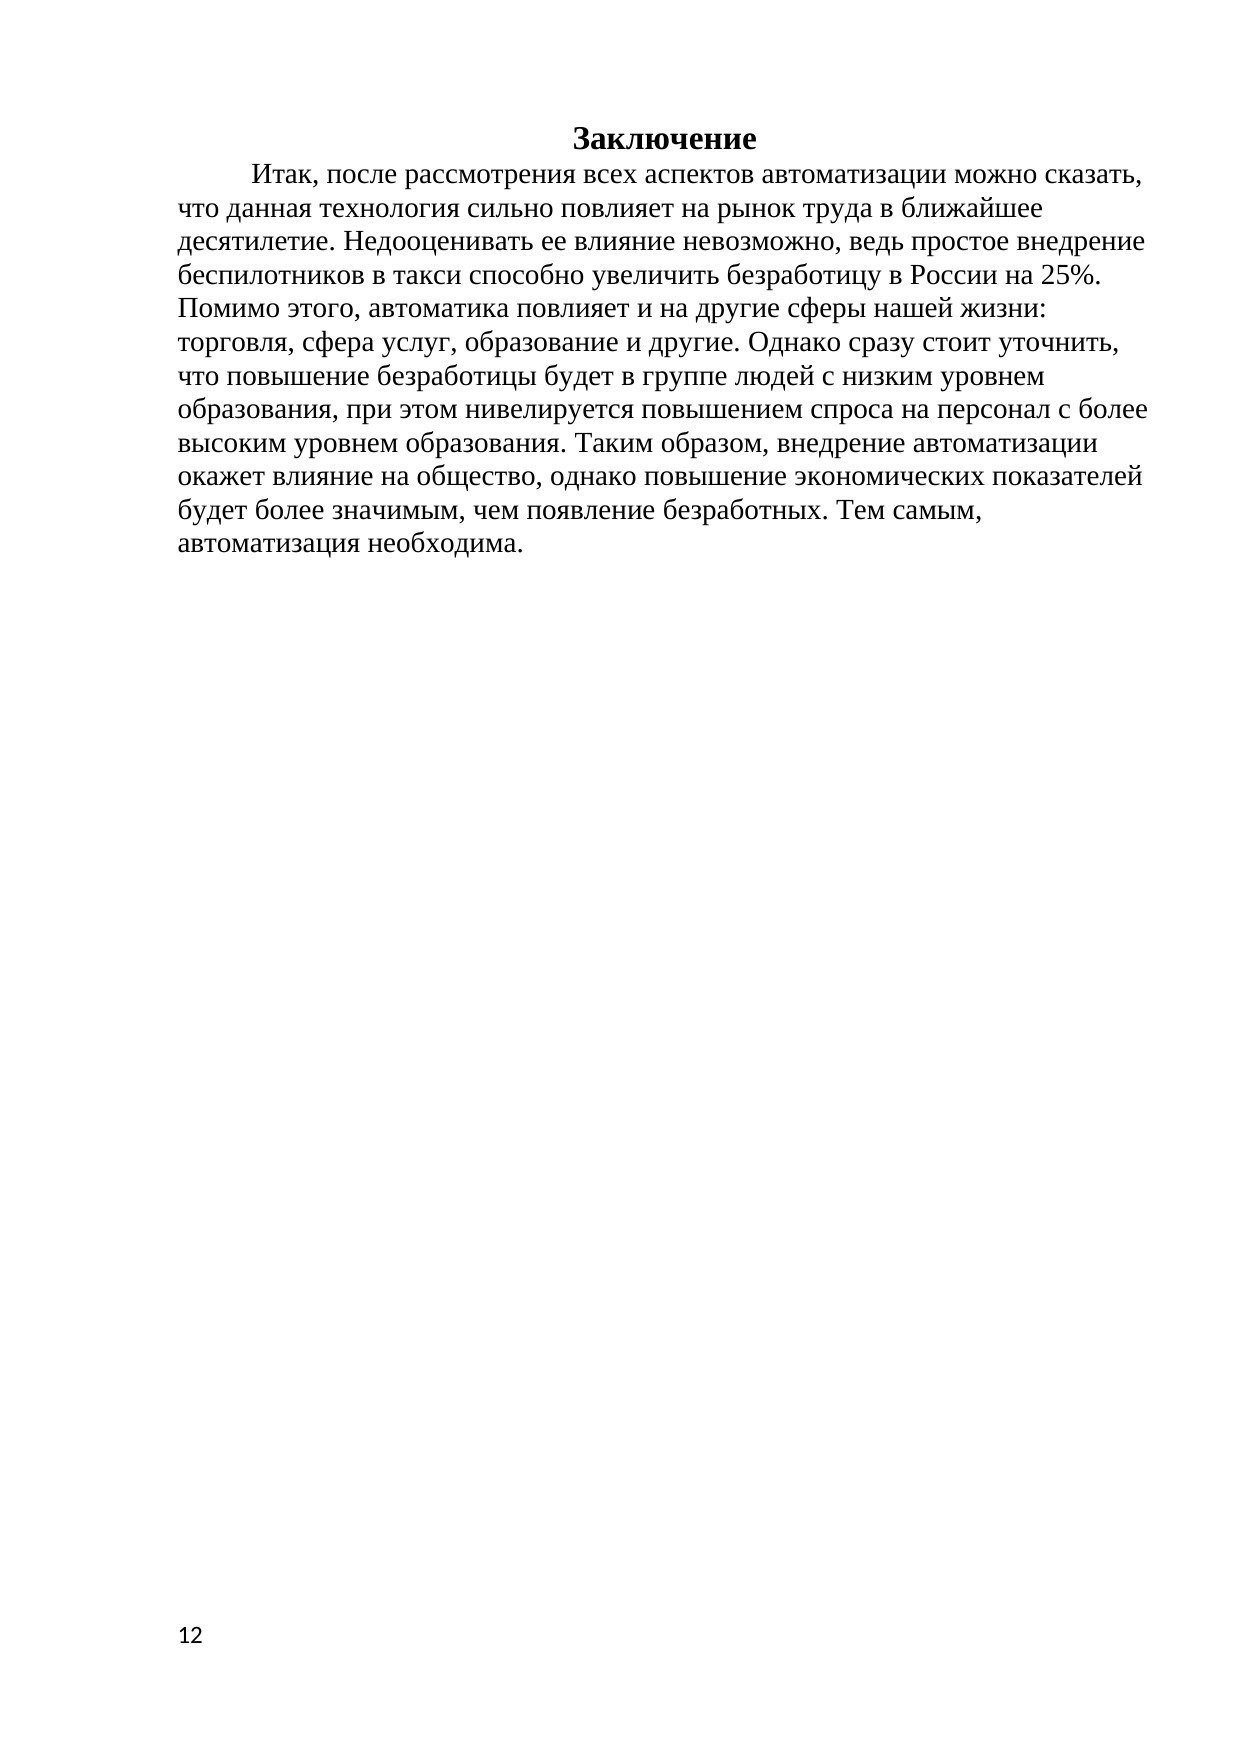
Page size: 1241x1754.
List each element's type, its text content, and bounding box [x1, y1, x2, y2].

text Итак, после рассмотрения всех аспектов автоматизации можно сказать, что данная технология сильно повлияет на рынок труда в ближайшее десятилетие. Недооценивать ее влияние невозможно, ведь простое внедрение беспилотников в такси способно увеличить безработицу в России на 25%. Помимо этого, автоматика повлияет и на другие сферы нашей жизни: торговля, сфера услуг, образование и другие. Однако сразу стоит уточнить, что повышение безработицы будет в группе людей с низким уровнем образования, при этом нивелируется повышением спроса на персонал с более высоким уровнем образования. Таким образом, внедрение автоматизации окажет влияние на общество, однако повышение экономических показателей будет более значимым, чем появление безработных. Тем самым, автоматизация необходима. [177, 156, 1152, 559]
text Заключение [177, 118, 1152, 156]
